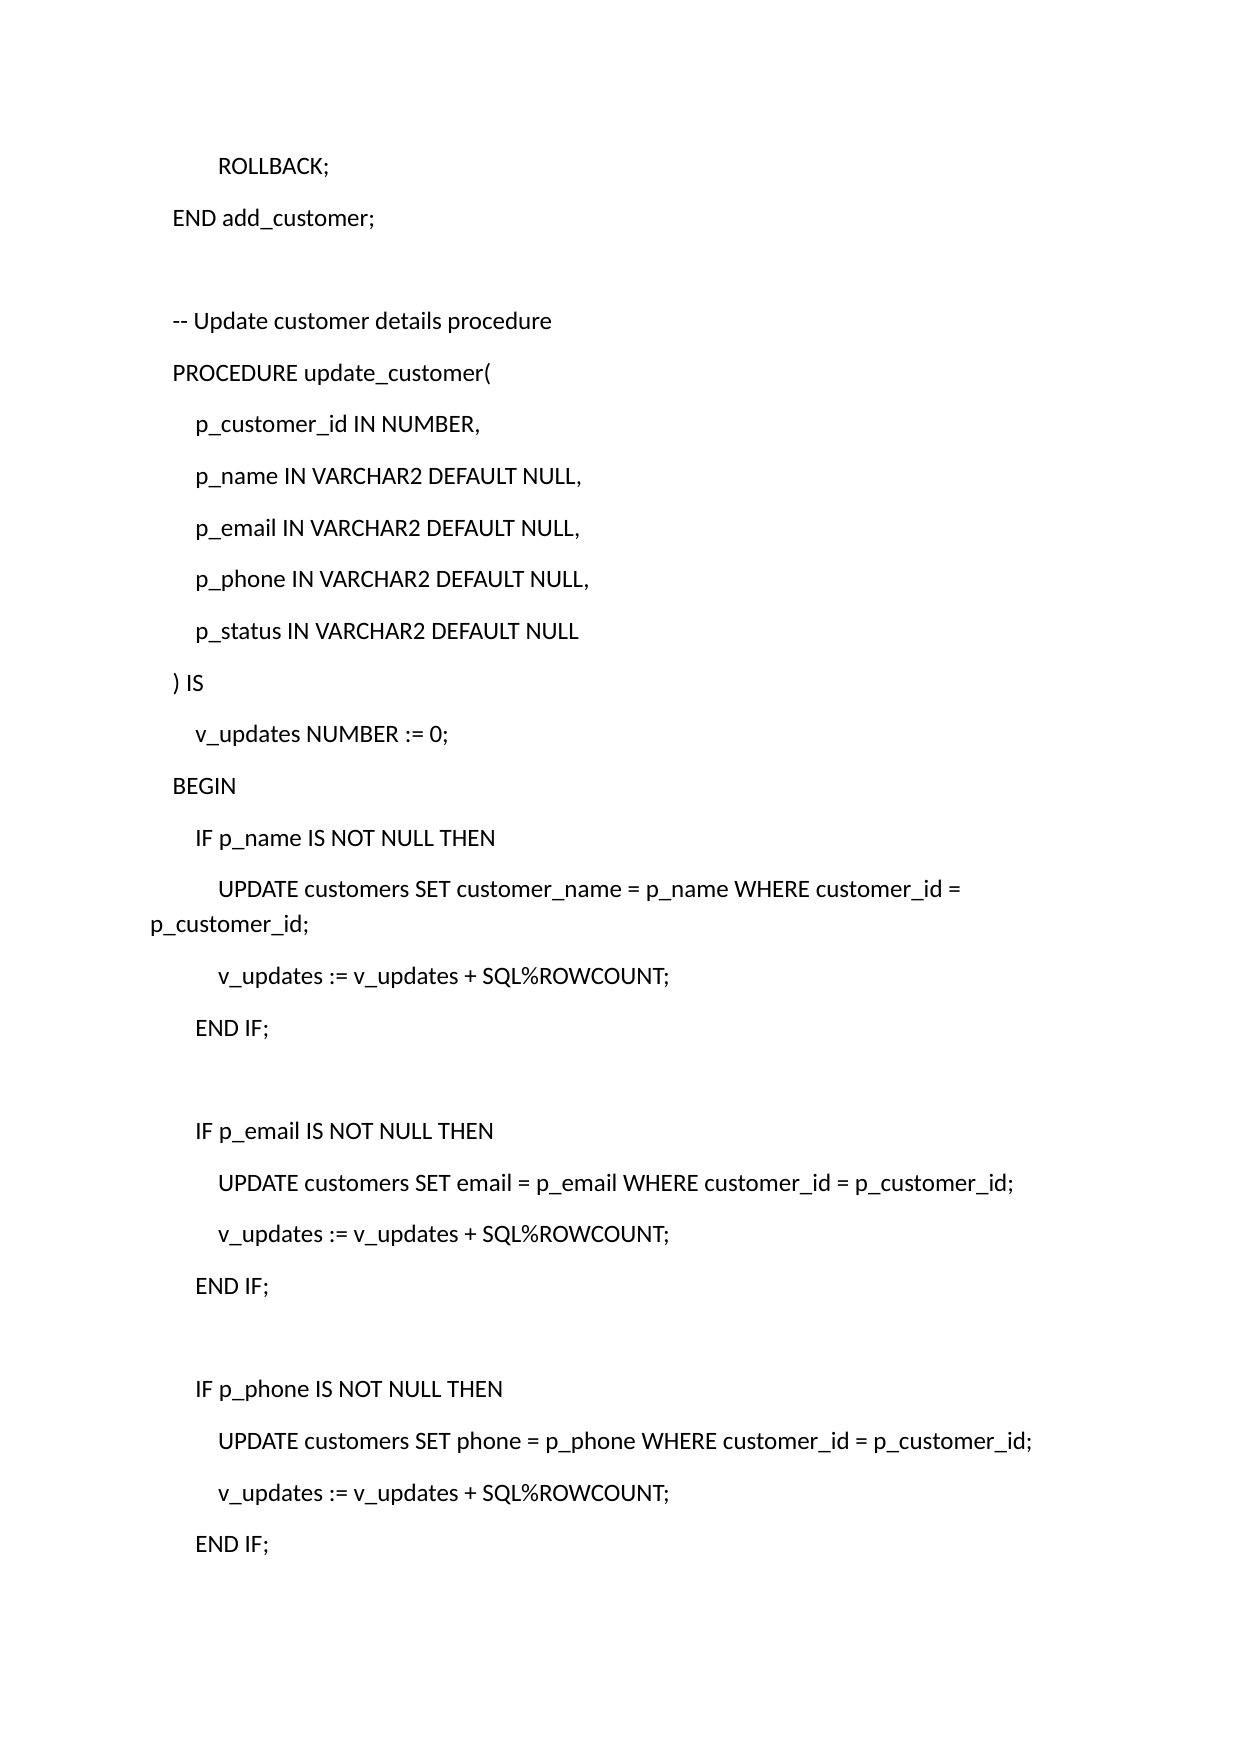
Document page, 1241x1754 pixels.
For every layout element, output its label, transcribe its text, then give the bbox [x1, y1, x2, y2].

text p_phone IN VARCHAR2 DEFAULT NULL, [150, 563, 1090, 594]
text IF p_phone IS NOT NULL THEN [150, 1373, 1090, 1404]
text v_updates NUMBER := 0; [150, 718, 1090, 749]
text ROLLBACK; [150, 150, 1090, 181]
text v_updates := v_updates + SQL%ROWCOUNT; [150, 960, 1090, 991]
text END add_customer; [150, 202, 1090, 232]
text -- Update customer details procedure [150, 305, 1090, 336]
text ) IS [150, 667, 1090, 697]
text v_updates := v_updates + SQL%ROWCOUNT; [150, 1477, 1090, 1507]
text IF p_email IS NOT NULL THEN [150, 1115, 1090, 1146]
text p_email IN VARCHAR2 DEFAULT NULL, [150, 512, 1090, 542]
text v_updates := v_updates + SQL%ROWCOUNT; [150, 1218, 1090, 1249]
text PROCEDURE update_customer( [150, 357, 1090, 387]
text UPDATE customers SET phone = p_phone WHERE customer_id = p_customer_id; [150, 1425, 1090, 1456]
text IF p_name IS NOT NULL THEN [150, 822, 1090, 852]
text END IF; [150, 1270, 1090, 1301]
text p_name IN VARCHAR2 DEFAULT NULL, [150, 460, 1090, 491]
text UPDATE customers SET email = p_email WHERE customer_id = p_customer_id; [150, 1167, 1090, 1197]
text BEGIN [150, 770, 1090, 801]
text p_customer_id IN NUMBER, [150, 408, 1090, 439]
text p_status IN VARCHAR2 DEFAULT NULL [150, 615, 1090, 646]
text UPDATE customers SET customer_name = p_name WHERE customer_id = p_customer_id; [150, 873, 1090, 939]
text END IF; [150, 1528, 1090, 1559]
text END IF; [150, 1012, 1090, 1042]
